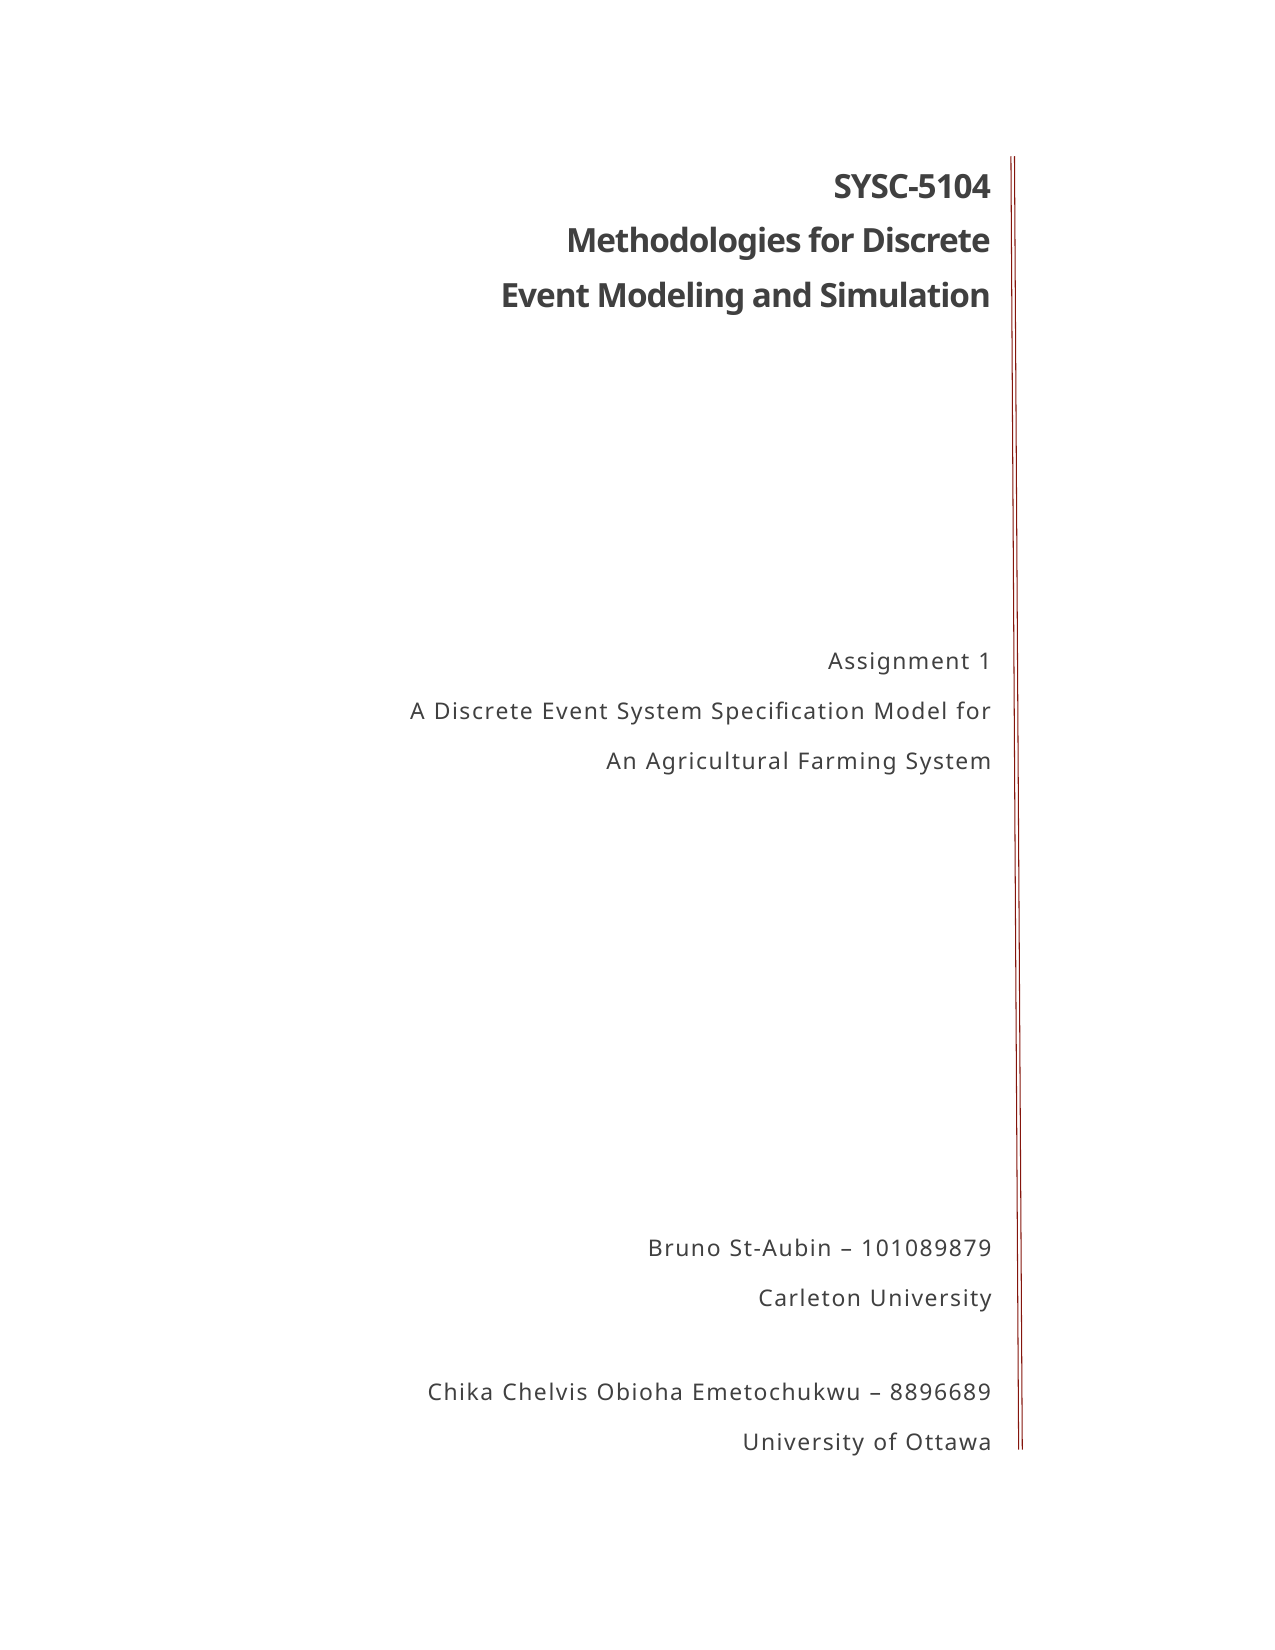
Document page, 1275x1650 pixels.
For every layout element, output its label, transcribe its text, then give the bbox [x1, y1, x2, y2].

subtitle A Discrete Event System Specification Model for [150, 695, 992, 726]
subtitle An Agricultural Farming System [150, 745, 992, 776]
subtitle Carleton University [150, 1282, 992, 1313]
title Event Modeling and Simulation [150, 271, 992, 317]
subtitle University of Ottawa [150, 1426, 992, 1457]
title Methodologies for Discrete [150, 217, 992, 262]
subtitle Assignment 1 [150, 645, 992, 676]
subtitle Bruno St-Aubin – 101089879 [150, 1232, 992, 1263]
subtitle Chika Chelvis Obioha Emetochukwu – 8896689 [150, 1376, 992, 1407]
title SYSC-5104 [150, 162, 992, 208]
